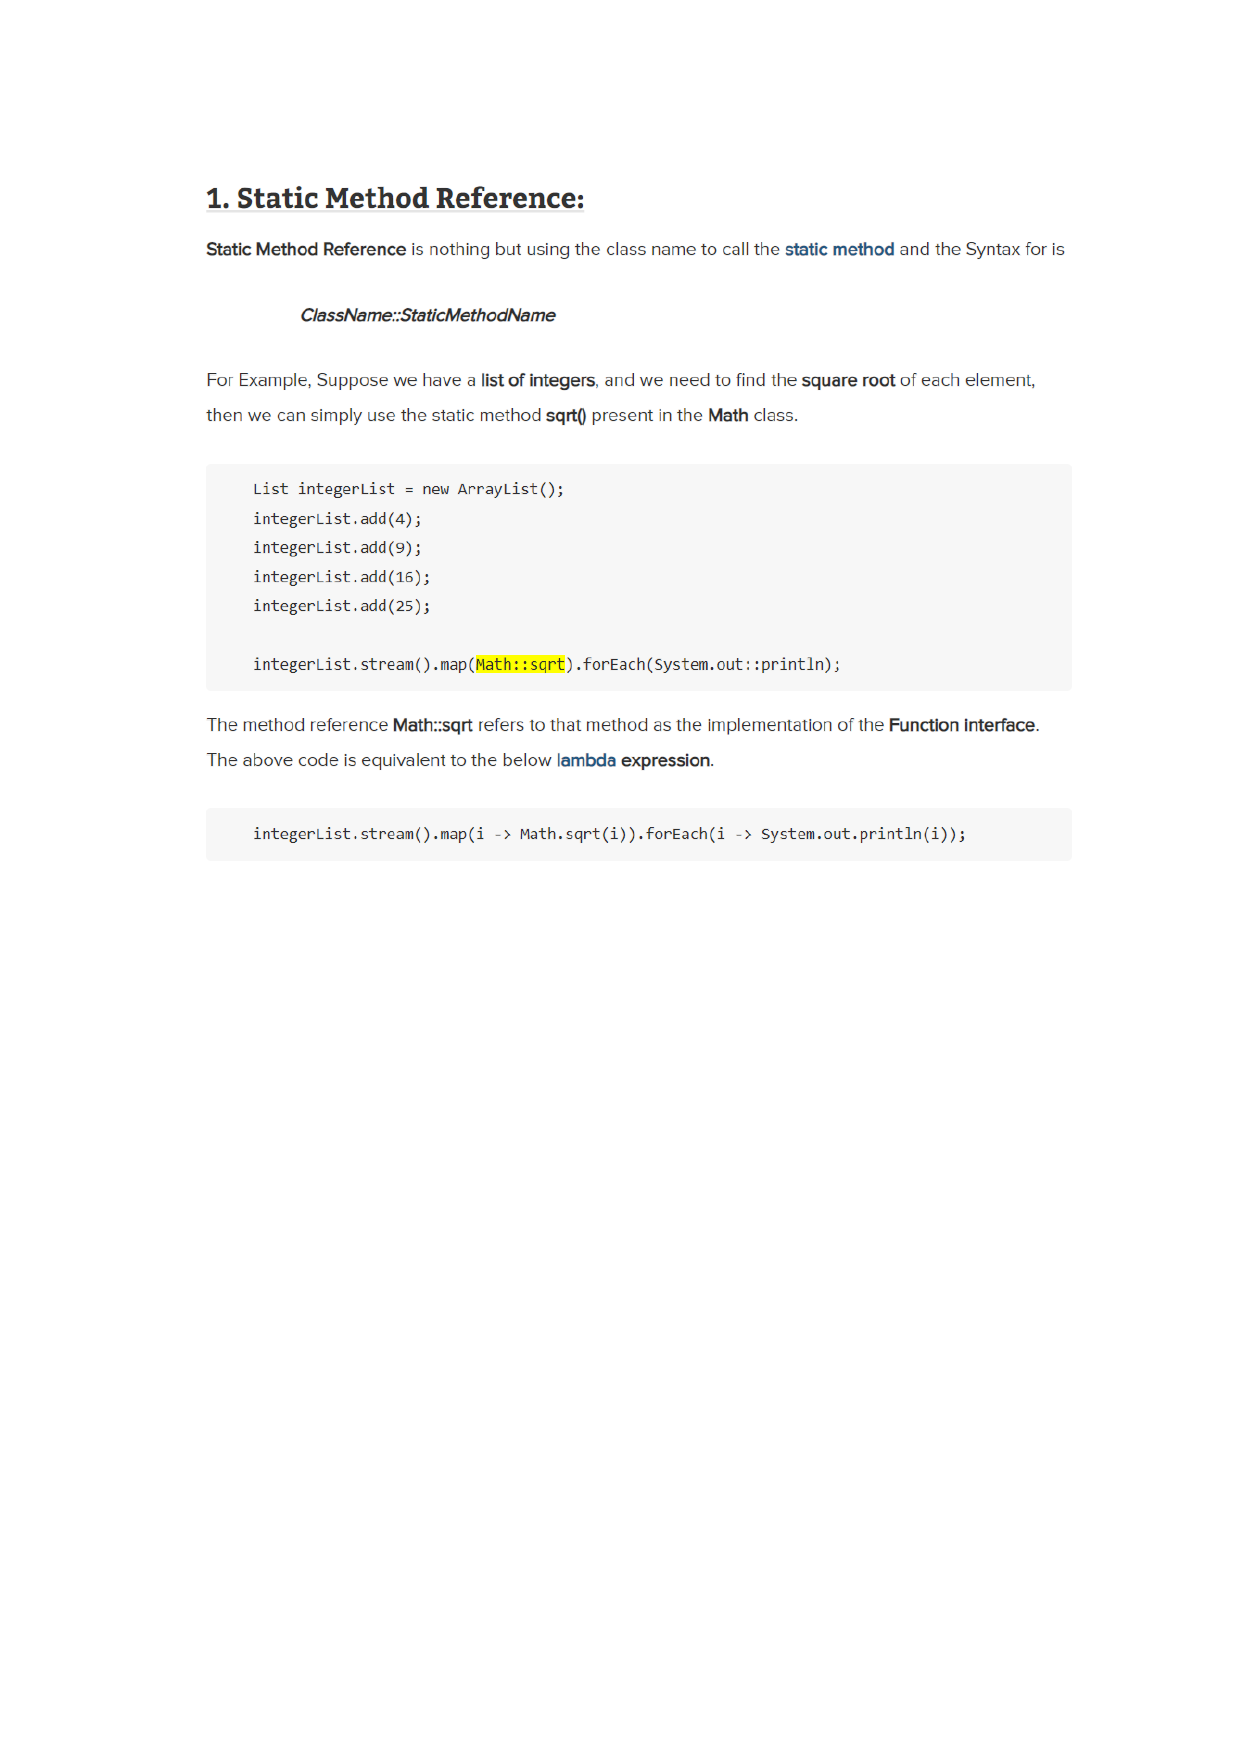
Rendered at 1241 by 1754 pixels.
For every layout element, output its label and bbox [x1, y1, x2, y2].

picture [192, 150, 1091, 874]
